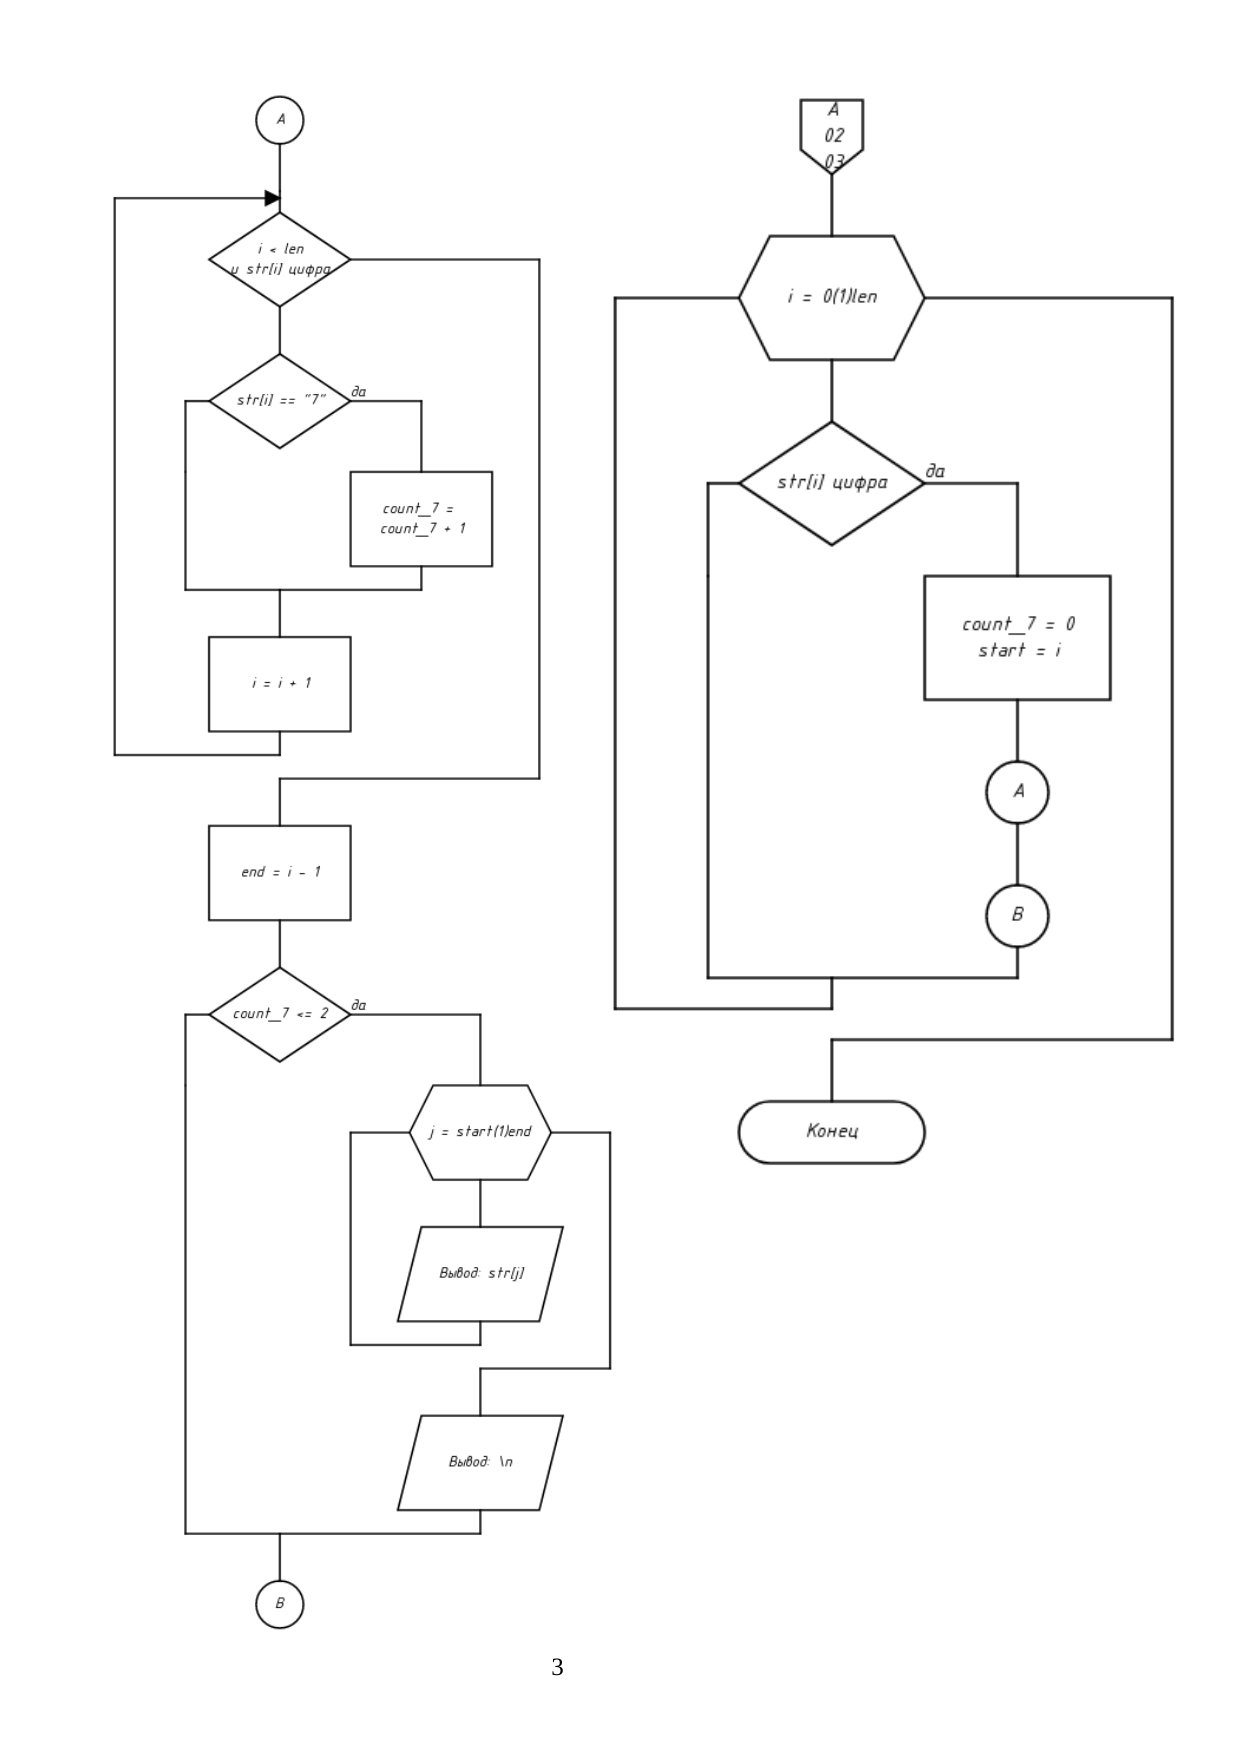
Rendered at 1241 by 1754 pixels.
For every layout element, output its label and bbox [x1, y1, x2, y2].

picture [103, 85, 1188, 1640]
